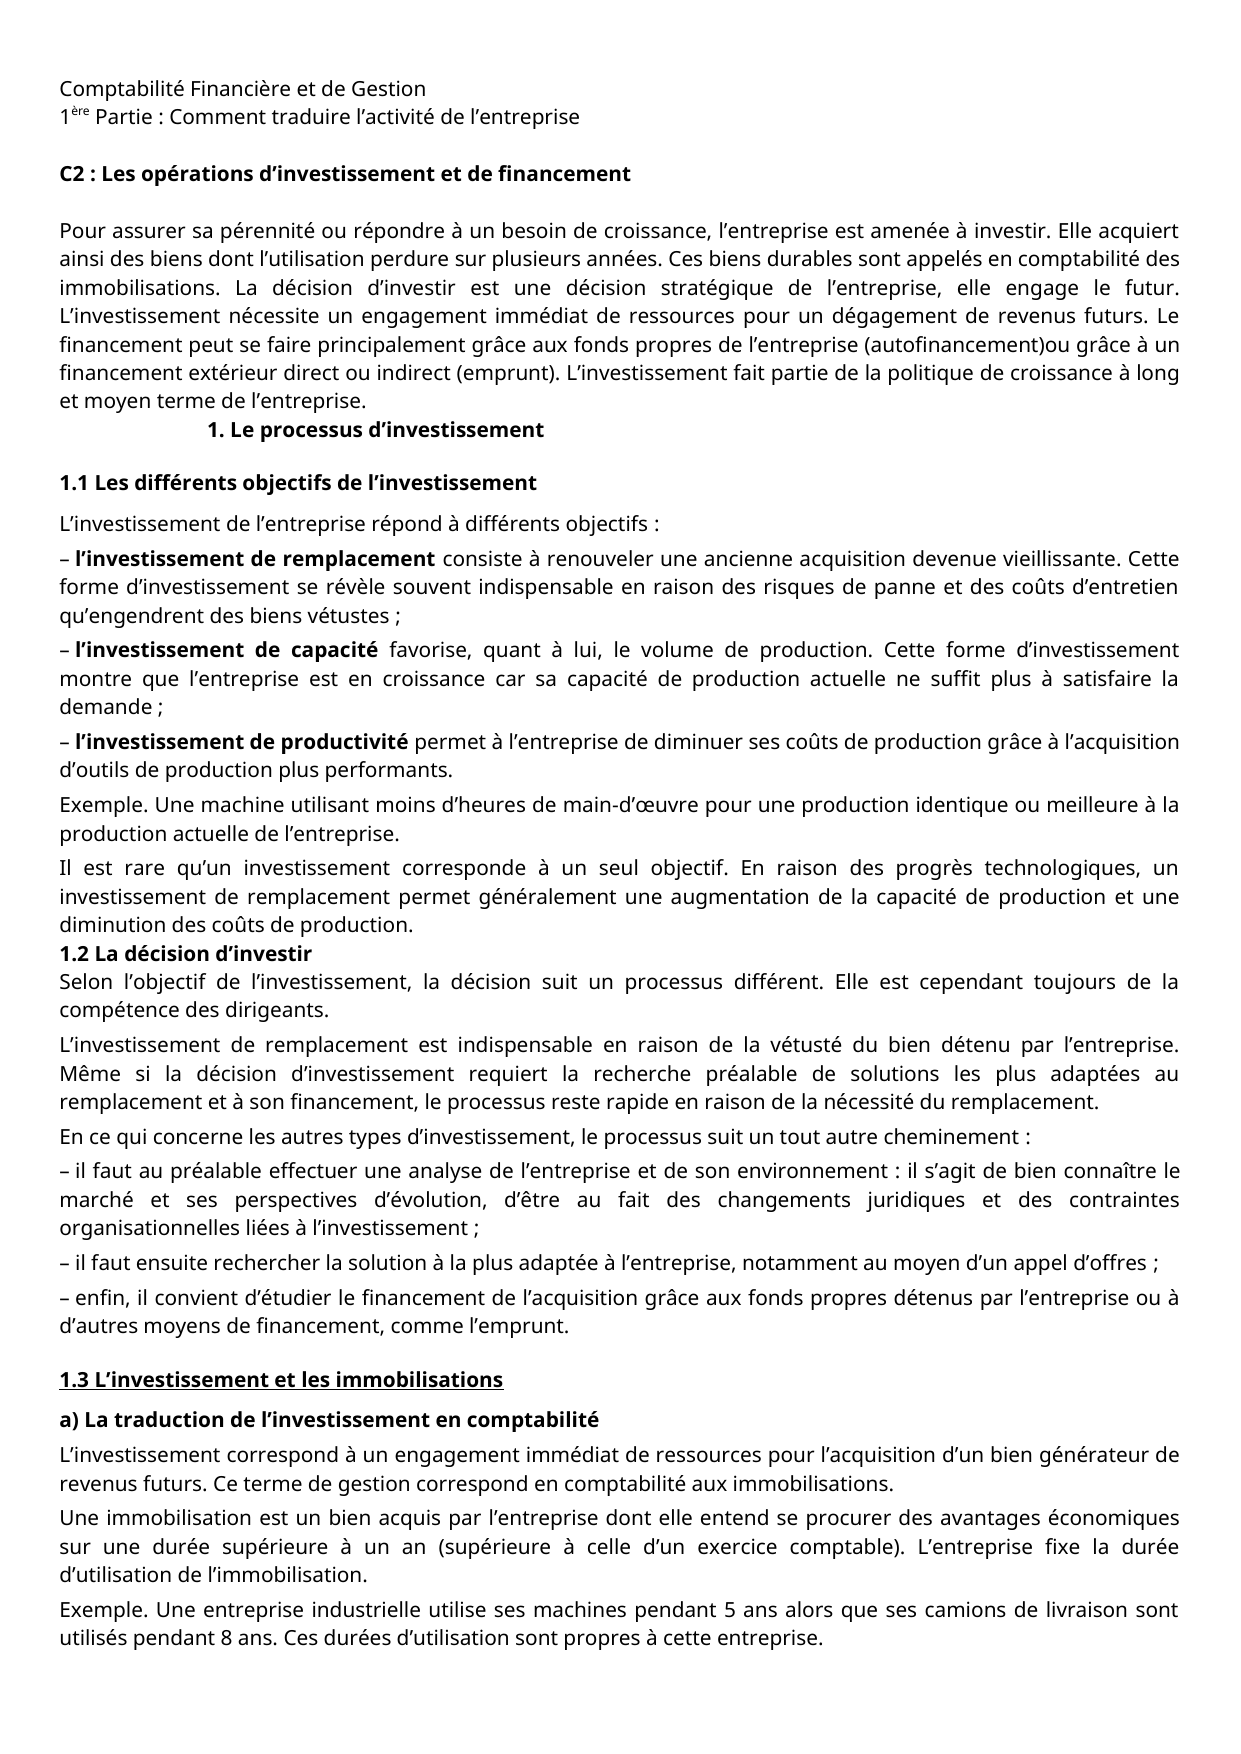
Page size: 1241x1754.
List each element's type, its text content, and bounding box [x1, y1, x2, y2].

text Exemple. Une entreprise industrielle utilise ses machines pendant 5 ans alors que ses camions de livraison sont utilisés pendant 8 ans. Ces durées d’utilisation sont propres à cette entreprise. [59, 1595, 1181, 1652]
text C2 : Les opérations d’investissement et de financement [59, 159, 1181, 187]
text – l’investissement de productivité permet à l’entreprise de diminuer ses coûts de production grâce à l’acquisition d’outils de production plus performants. [59, 727, 1181, 784]
text – il faut au préalable effectuer une analyse de l’entreprise et de son environnement : il s’agit de bien connaître le marché et ses perspectives d’évolution, d’être au fait des changements juridiques et des contraintes organisationnelles liées à l’investissement ; [59, 1157, 1181, 1242]
text 1. Le processus d’investissement [207, 415, 1181, 443]
text L’investissement de remplacement est indispensable en raison de la vétusté du bien détenu par l’entreprise. Même si la décision d’investissement requiert la recherche préalable de solutions les plus adaptées au remplacement et à son financement, le processus reste rapide en raison de la nécessité du remplacement. [59, 1030, 1181, 1116]
text Pour assurer sa pérennité ou répondre à un besoin de croissance, l’entreprise est amenée à investir. Elle acquiert ainsi des biens dont l’utilisation perdure sur plusieurs années. Ces biens durables sont appelés en comptabilité des immobilisations. La décision d’investir est une décision stratégique de l’entreprise, elle engage le futur. L’investissement nécessite un engagement immédiat de ressources pour un dégagement de revenus futurs. Le financement peut se faire principalement grâce aux fonds propres de l’entreprise (autofinancement)ou grâce à un financement extérieur direct ou indirect (emprunt). L’investissement fait partie de la politique de croissance à long et moyen terme de l’entreprise. [59, 216, 1181, 415]
text 1.2 La décision d’investir [59, 939, 1181, 967]
text Il est rare qu’un investissement corresponde à un seul objectif. En raison des progrès technologiques, un investissement de remplacement permet généralement une augmentation de la capacité de production et une diminution des coûts de production. [59, 853, 1181, 939]
text a) La traduction de l’investissement en comptabilité [59, 1406, 1181, 1434]
text Une immobilisation est un bien acquis par l’entreprise dont elle entend se procurer des avantages économiques sur une durée supérieure à un an (supérieure à celle d’un exercice comptable). L’entreprise fixe la durée d’utilisation de l’immobilisation. [59, 1503, 1181, 1589]
text – l’investissement de remplacement consiste à renouveler une ancienne acquisition devenue vieillissante. Cette forme d’investissement se révèle souvent indispensable en raison des risques de panne et des coûts d’entretien qu’engendrent des biens vétustes ; [59, 544, 1181, 629]
text L’investissement de l’entreprise répond à différents objectifs : [59, 509, 1181, 538]
text – il faut ensuite rechercher la solution à la plus adaptée à l’entreprise, notamment au moyen d’un appel d’offres ; [59, 1248, 1181, 1277]
text Exemple. Une machine utilisant moins d’heures de main-d’œuvre pour une production identique ou meilleure à la production actuelle de l’entreprise. [59, 790, 1181, 847]
text L’investissement correspond à un engagement immédiat de ressources pour l’acquisition d’un bien générateur de revenus futurs. Ce terme de gestion correspond en comptabilité aux immobilisations. [59, 1440, 1181, 1497]
text Selon l’objectif de l’investissement, la décision suit un processus différent. Elle est cependant toujours de la compétence des dirigeants. [59, 967, 1181, 1024]
text En ce qui concerne les autres types d’investissement, le processus suit un tout autre cheminement : [59, 1122, 1181, 1150]
text 1.1 Les différents objectifs de l’investissement [59, 468, 1181, 497]
text 1.3 L’investissement et les immobilisations [59, 1365, 1181, 1393]
text – l’investissement de capacité favorise, quant à lui, le volume de production. Cette forme d’investissement montre que l’entreprise est en croissance car sa capacité de production actuelle ne suffit plus à satisfaire la demande ; [59, 636, 1181, 721]
text – enfin, il convient d’étudier le financement de l’acquisition grâce aux fonds propres détenus par l’entreprise ou à d’autres moyens de financement, comme l’emprunt. [59, 1283, 1181, 1340]
